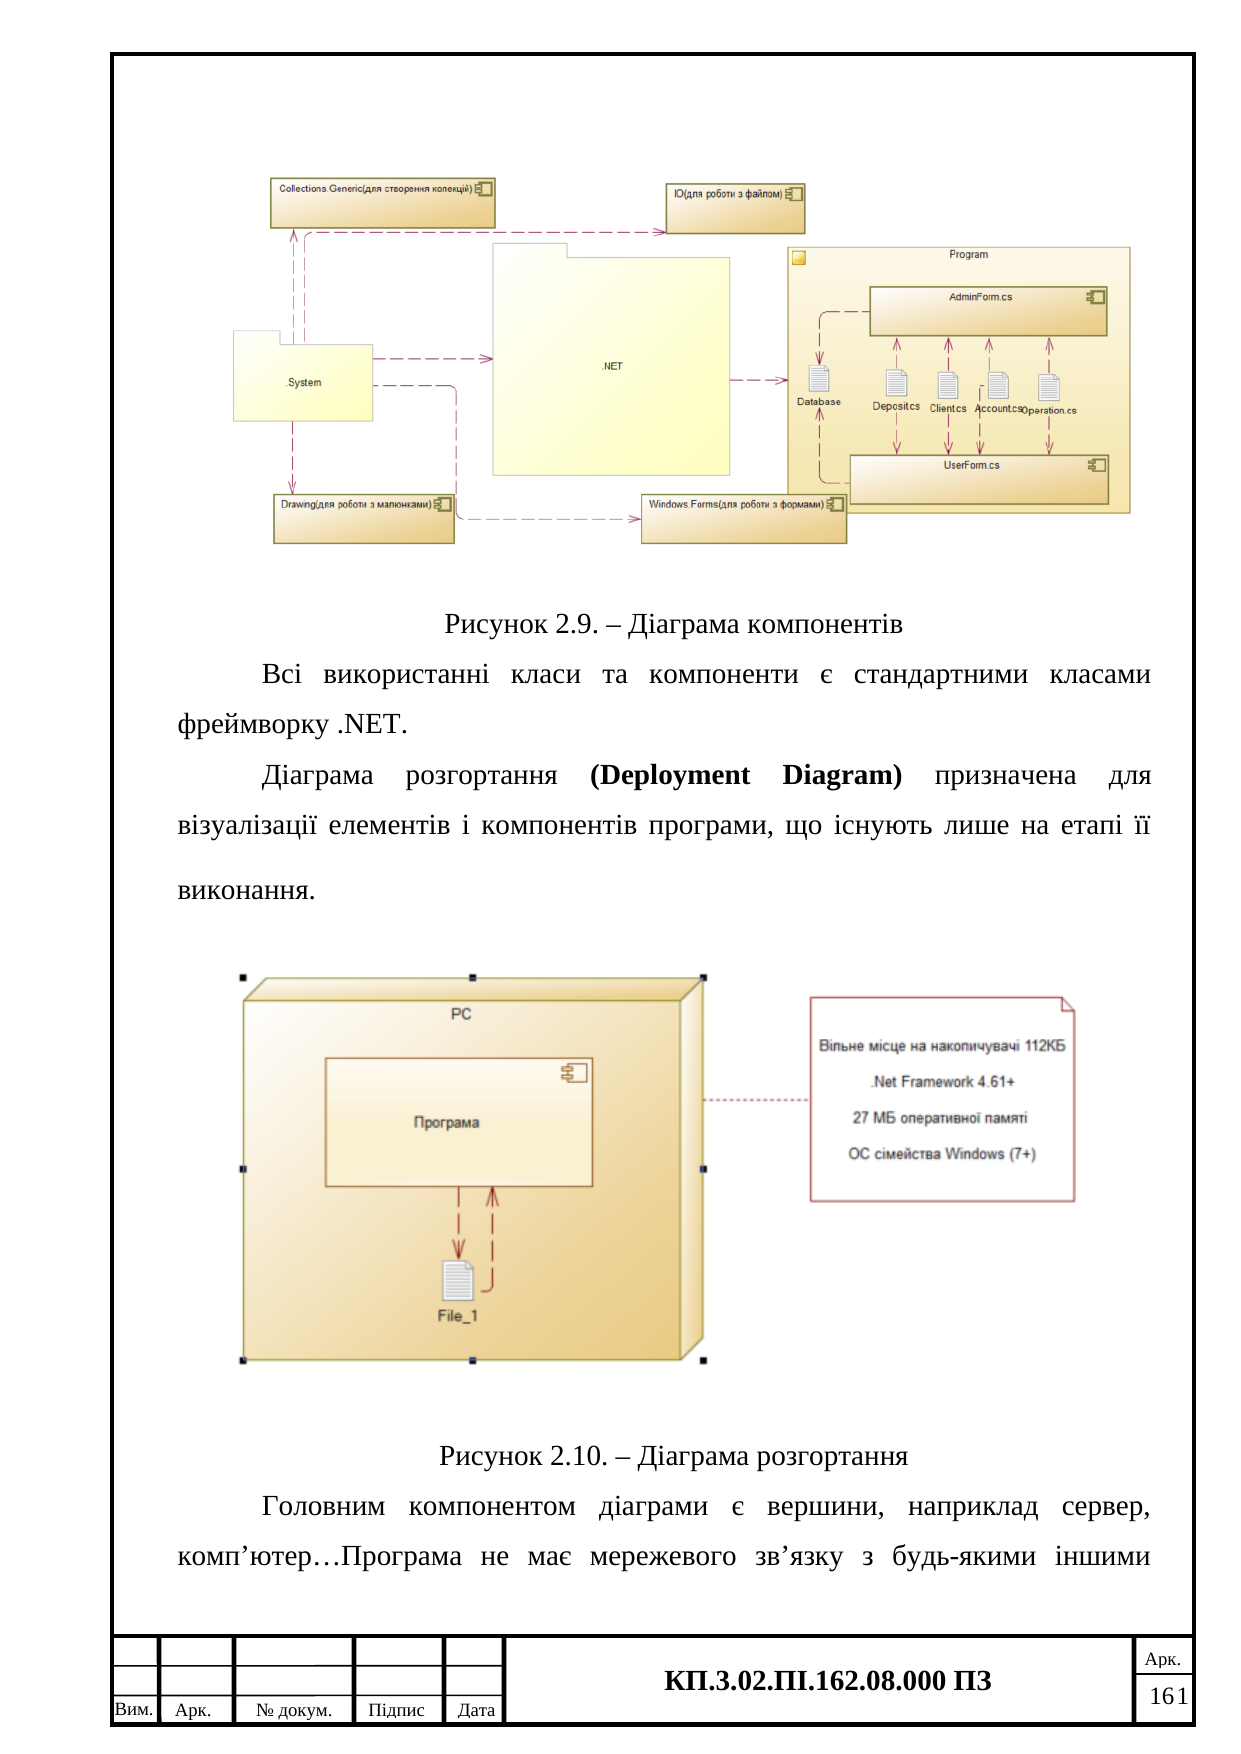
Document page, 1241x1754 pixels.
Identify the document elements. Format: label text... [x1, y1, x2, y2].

picture [177, 118, 1152, 590]
text Рисунок 2.10. – Діаграма розгортання [177, 1438, 1152, 1471]
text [177, 1488, 1152, 1572]
text Всі використанні класи та компоненти є стандартними класами фреймворку .NET. [177, 656, 1152, 740]
text Діаграма розгортання (Deployment Diagram) призначена для візуалізації елементів і компонентів програми, що існують лише на етапі її виконання. [177, 757, 1152, 909]
picture [205, 931, 1180, 1421]
text Рисунок 2.9. – Діаграма компонентів [177, 606, 1152, 639]
